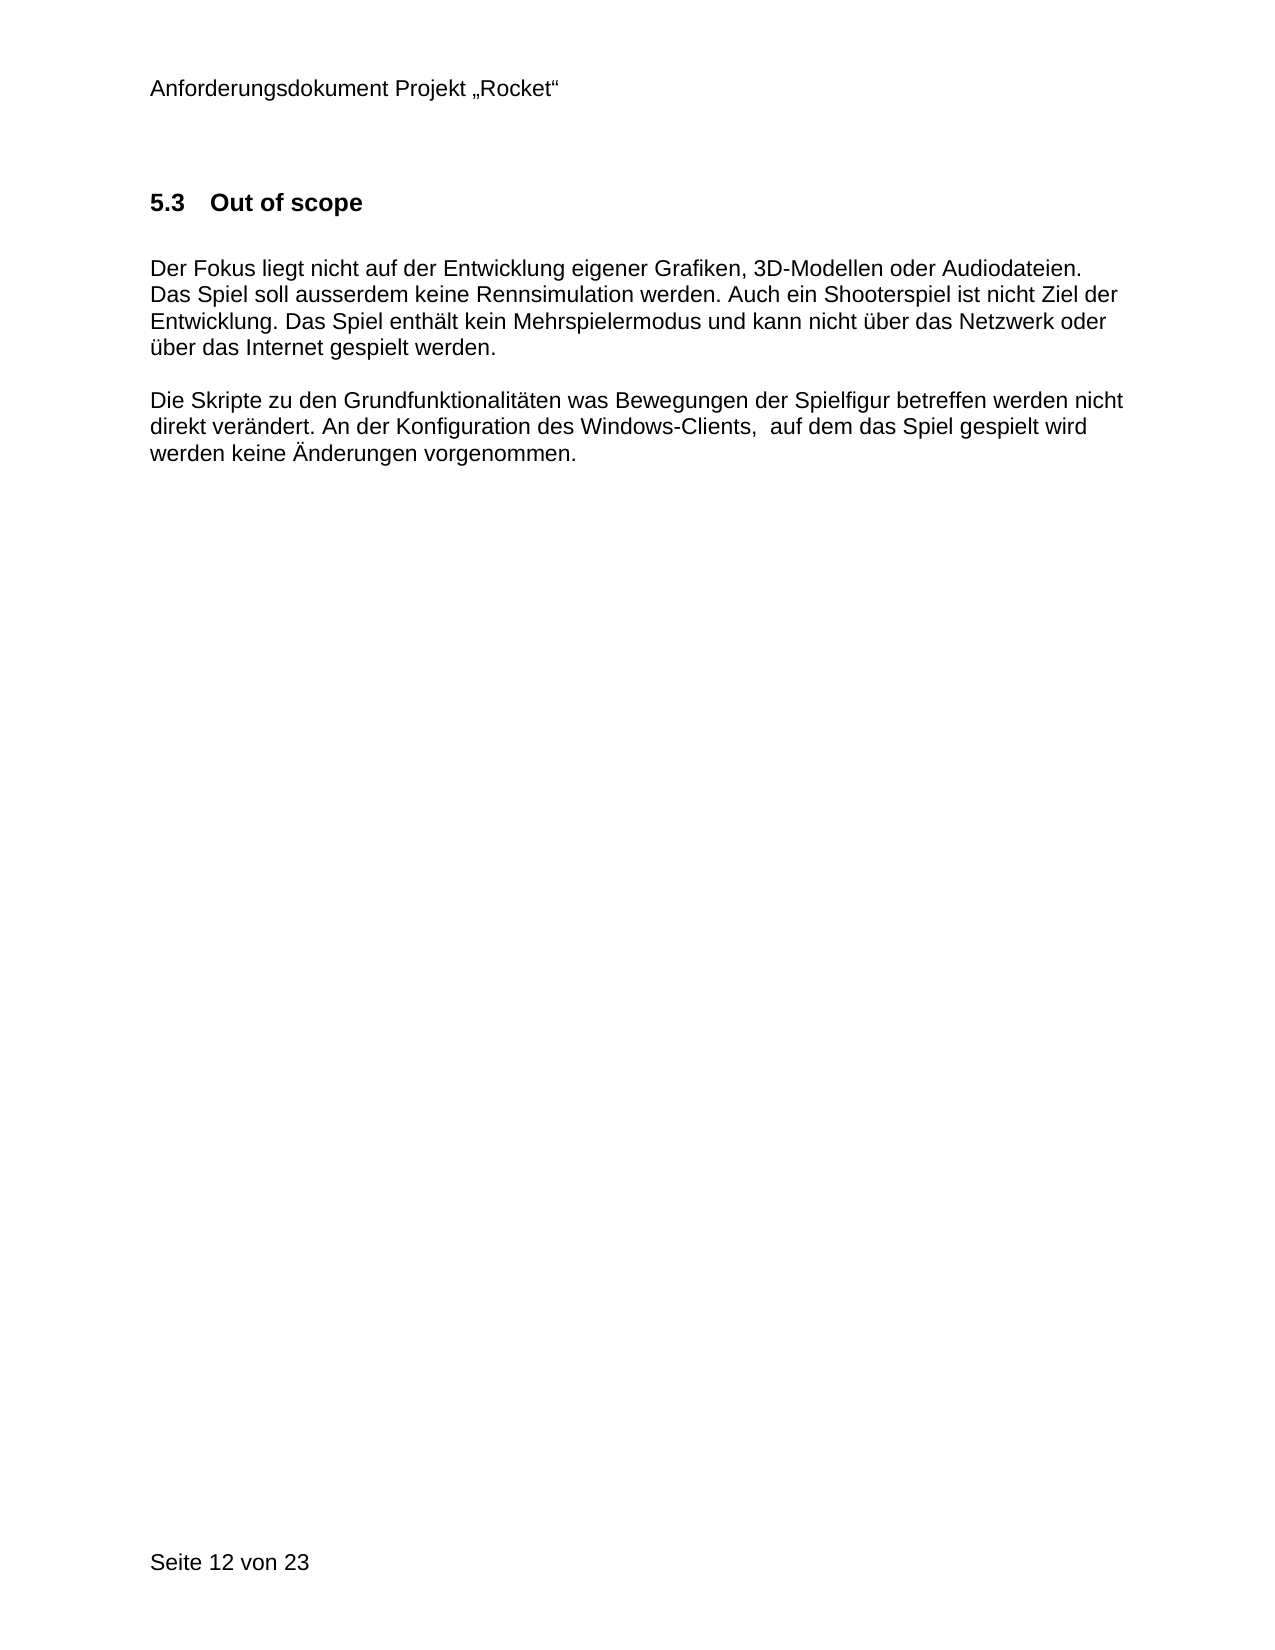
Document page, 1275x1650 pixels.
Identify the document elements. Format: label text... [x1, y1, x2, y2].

text Die Skripte zu den Grundfunktionalitäten was Bewegungen der Spielfigur betreffen werden nicht direkt verändert. An der Konfiguration des Windows-Clients, auf dem das Spiel gespielt wird werden keine Änderungen vorgenommen. [150, 387, 1125, 466]
subtitle Out of scope [150, 187, 1125, 216]
text Der Fokus liegt nicht auf der Entwicklung eigener Grafiken, 3D-Modellen oder Audiodateien. Das Spiel soll ausserdem keine Rennsimulation werden. Auch ein Shooterspiel ist nicht Ziel der Entwicklung. Das Spiel enthält kein Mehrspielermodus und kann nicht über das Netzwerk oder über das Internet gespielt werden. [150, 255, 1125, 361]
